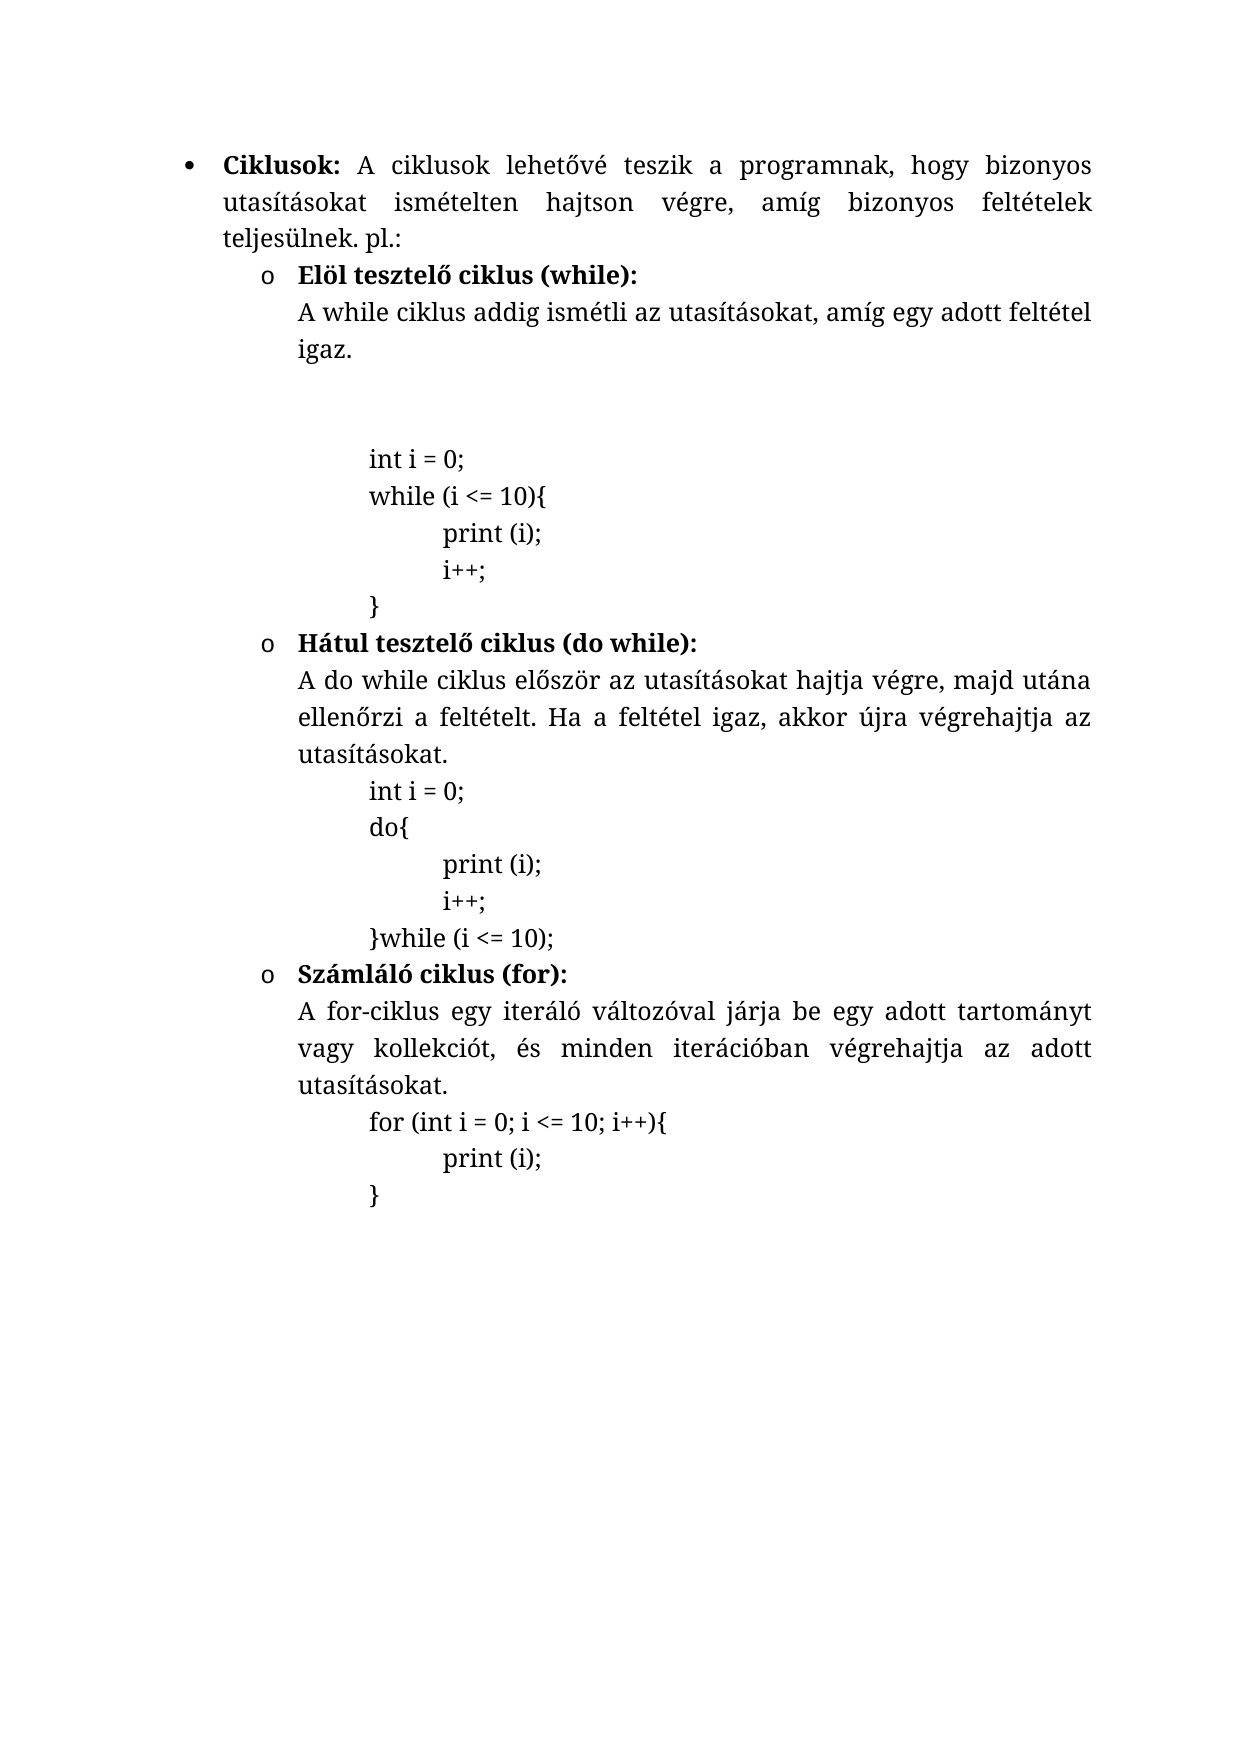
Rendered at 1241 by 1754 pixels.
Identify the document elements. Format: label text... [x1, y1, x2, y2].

list }while (i <= 10); [298, 920, 1093, 954]
list i++; [298, 552, 1093, 586]
list } [298, 1178, 1093, 1212]
list } [298, 589, 1093, 623]
list Ciklusok: A ciklusok lehetővé teszik a programnak, hogy bizonyos utasításokat ismételten hajtson végre, amíg bizonyos feltételek teljesülnek. pl.: [185, 148, 1093, 255]
list Elöl tesztelő ciklus (while): [260, 258, 1093, 292]
list A while ciklus addig ismétli az utasításokat, amíg egy adott feltétel igaz. [298, 295, 1093, 366]
list A do while ciklus először az utasításokat hajtja végre, majd utána ellenőrzi a feltételt. Ha a feltétel igaz, akkor újra végrehajtja az utasításokat. [298, 663, 1093, 770]
list Hátul tesztelő ciklus (do while): [260, 626, 1093, 660]
list int i = 0; [298, 442, 1093, 476]
list print (i); [298, 1141, 1093, 1175]
list A for-ciklus egy iteráló változóval járja be egy adott tartományt vagy kollekciót, és minden iterációban végrehajtja az adott utasításokat. [298, 994, 1093, 1102]
list print (i); [298, 847, 1093, 881]
list int i = 0; [298, 773, 1093, 807]
list for (int i = 0; i <= 10; i++){ [298, 1104, 1093, 1138]
list print (i); [298, 516, 1093, 549]
list i++; [298, 883, 1093, 917]
list while (i <= 10){ [298, 479, 1093, 513]
list Számláló ciklus (for): [260, 957, 1093, 991]
list do{ [298, 810, 1093, 844]
